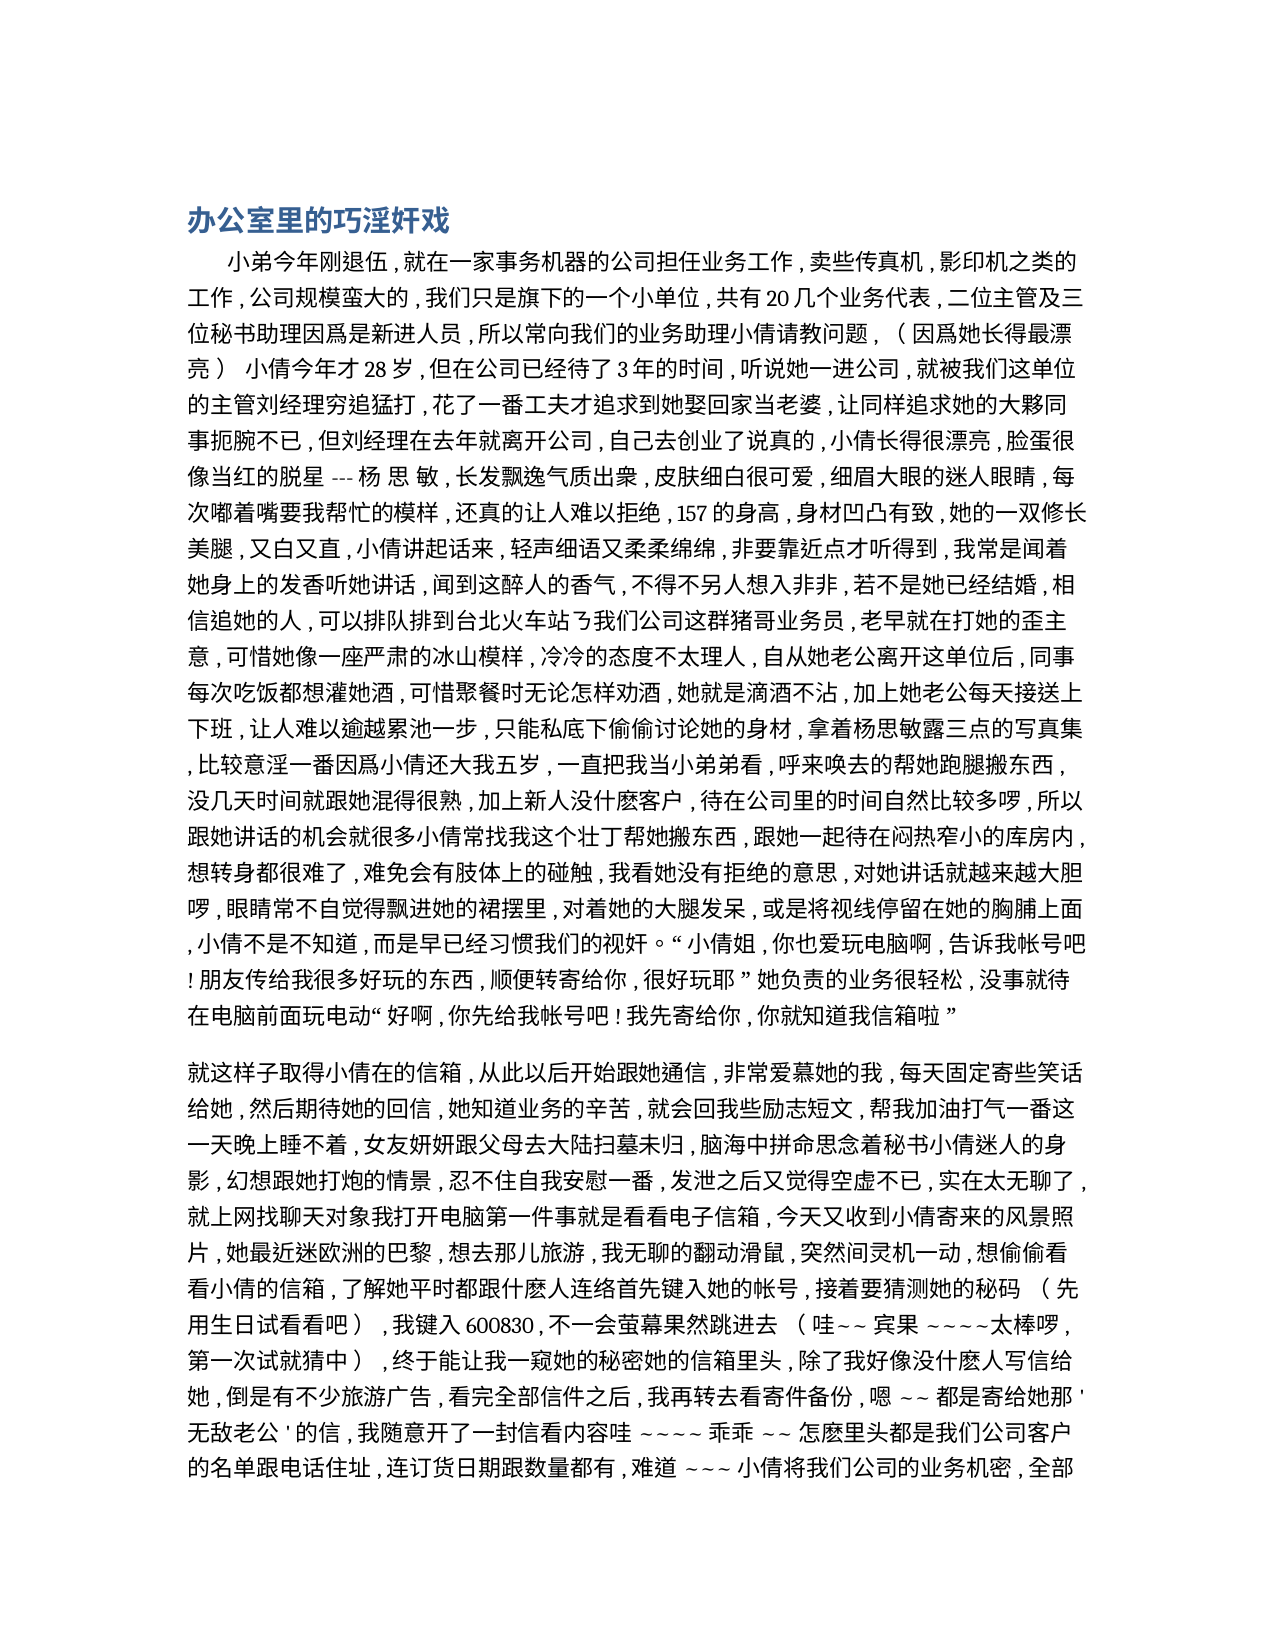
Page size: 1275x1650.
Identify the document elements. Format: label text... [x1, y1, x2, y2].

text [187, 1057, 1087, 1484]
subtitle 办公室里的巧淫奸戏 [187, 200, 1087, 240]
text 小弟今年刚退伍 , 就在一家事务机器的公司担任业务工作 , 卖些传真机 , 影印机之类的工作 , 公司规模蛮大的 , 我们只是旗下的一个小单位 , 共有20几个业务代表 , 二位主管及三位秘书助理因爲是新进人员 , 所以常向我们的业务助理小倩请教问题 , （ 因爲她长得最漂亮 ） 小倩今年才28岁 , 但在公司已经待了3年的时间 , 听说她一进公司 , 就被我们这单位的主管刘经理穷追猛打 , 花了一番工夫才追求到她娶回家当老婆 , 让同样追求她的大夥同事扼腕不已 , 但刘经理在去年就离开公司 , 自己去创业了说真的 , 小倩长得很漂亮 , 脸蛋很像当红的脱星 --- 杨 思 敏 , 长发飘逸气质出衆 , 皮肤细白很可爱 , 细眉大眼的迷人眼睛 , 每次嘟着嘴要我帮忙的模样 , 还真的让人难以拒绝 , 157的身高 , 身材凹凸有致 , 她的一双修长美腿 , 又白又直 , 小倩讲起话来 , 轻声细语又柔柔绵绵 , 非要靠近点才听得到 , 我常是闻着她身上的发香听她讲话 , 闻到这醉人的香气 , 不得不另人想入非非 , 若不是她已经结婚 , 相信追她的人 , 可以排队排到台北火车站ㄋ我们公司这群猪哥业务员 , 老早就在打她的歪主意 , 可惜她像一座严肃的冰山模样 , 冷冷的态度不太理人 , 自从她老公离开这单位后 , 同事每次吃饭都想灌她酒 , 可惜聚餐时无论怎样劝酒 , 她就是滴酒不沾 , 加上她老公每天接送上下班 , 让人难以逾越累池一步 , 只能私底下偷偷讨论她的身材 , 拿着杨思敏露三点的写真集 , 比较意淫一番因爲小倩还大我五岁 , 一直把我当小弟弟看 , 呼来唤去的帮她跑腿搬东西 , 没几天时间就跟她混得很熟 , 加上新人没什麽客户 , 待在公司里的时间自然比较多啰 , 所以跟她讲话的机会就很多小倩常找我这个壮丁帮她搬东西 , 跟她一起待在闷热窄小的库房内 , 想转身都很难了 , 难免会有肢体上的碰触 , 我看她没有拒绝的意思 , 对她讲话就越来越大胆啰 , 眼睛常不自觉得飘进她的裙摆里 , 对着她的大腿发呆 , 或是将视线停留在她的胸脯上面 , 小倩不是不知道 , 而是早已经习惯我们的视奸。“ 小倩姐 , 你也爱玩电脑啊 , 告诉我帐号吧 ! 朋友传给我很多好玩的东西 , 顺便转寄给你 , 很好玩耶 ” 她负责的业务很轻松 , 没事就待在电脑前面玩电动“ 好啊 , 你先给我帐号吧 ! 我先寄给你 , 你就知道我信箱啦 ” [187, 246, 1087, 1032]
